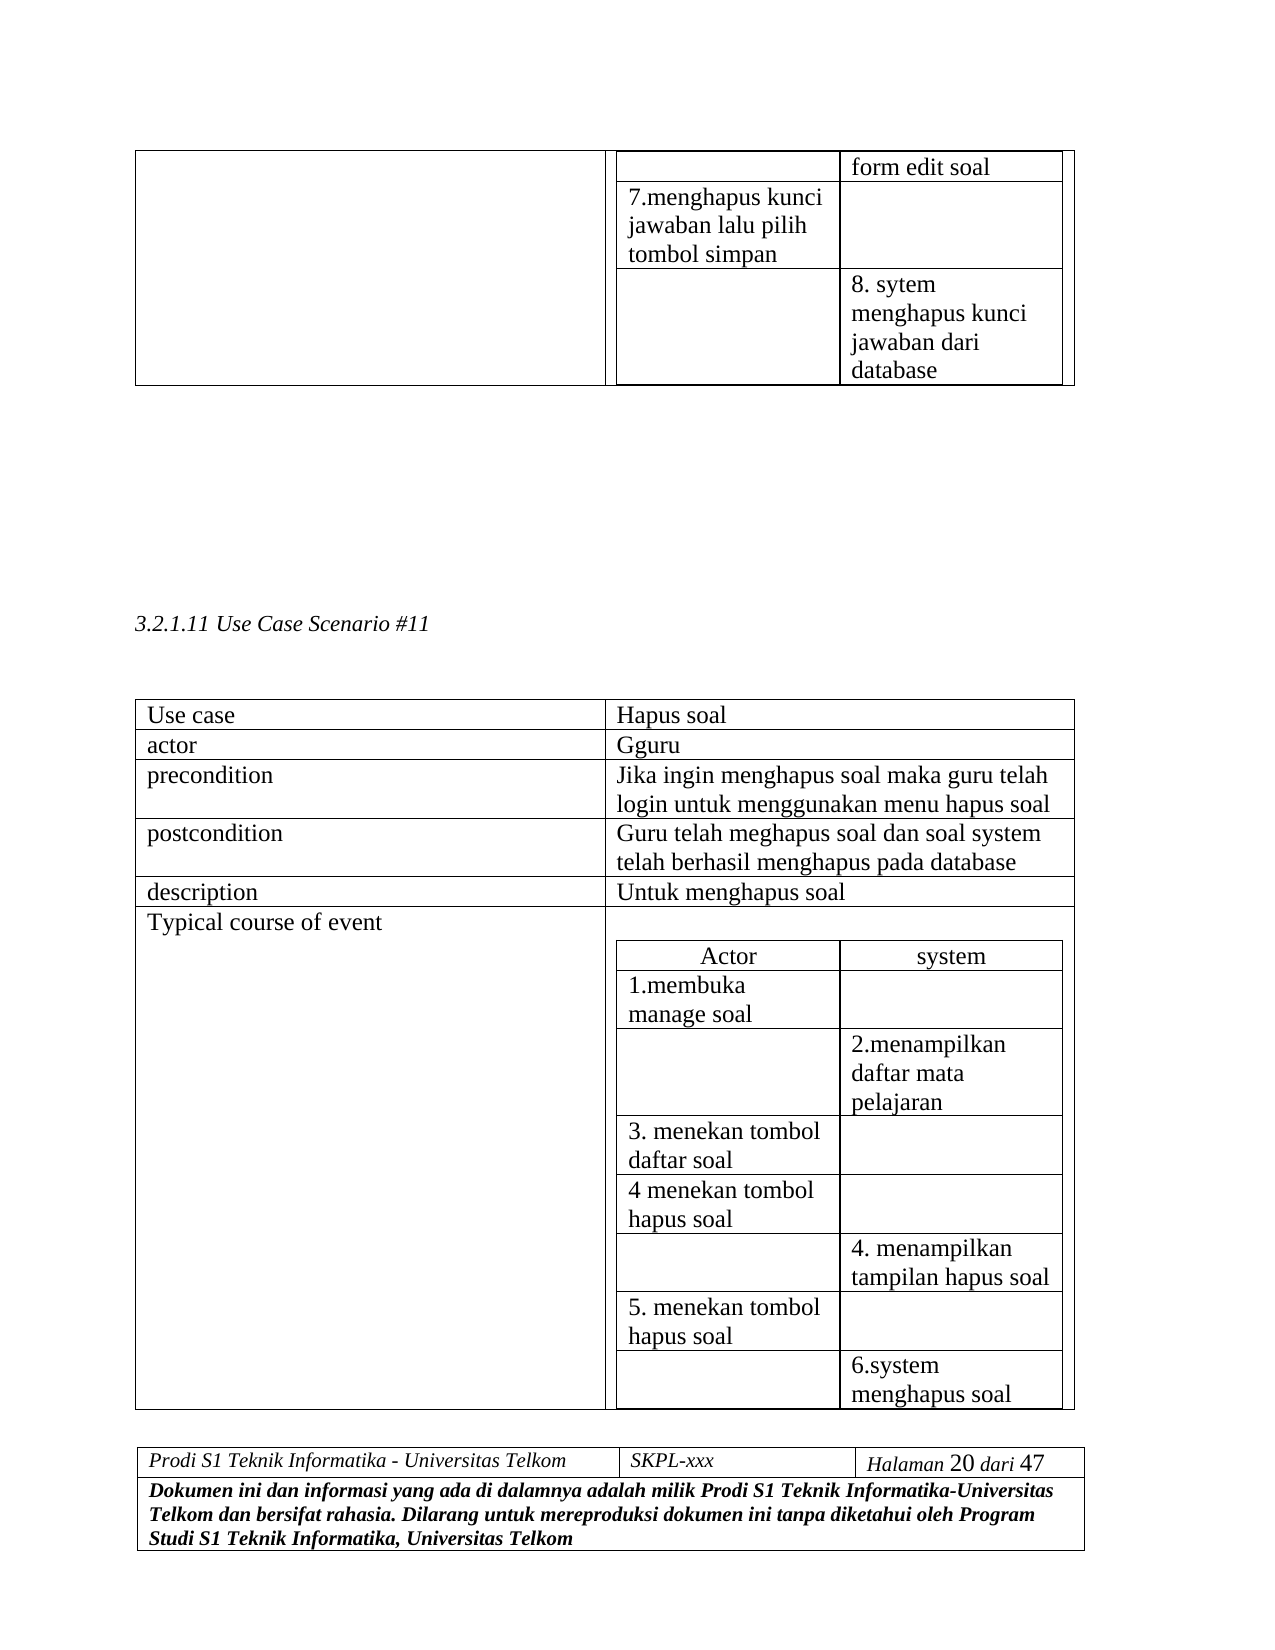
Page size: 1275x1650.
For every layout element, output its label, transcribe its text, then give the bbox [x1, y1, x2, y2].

table_header Use case [136, 700, 605, 729]
table_cell Untuk menghapus soal [606, 877, 1074, 906]
table_cell [1063, 151, 1074, 385]
table_cell [841, 152, 1062, 181]
table_cell [841, 182, 1062, 268]
table_cell [606, 907, 1074, 1409]
table_cell Jika ingin menghapus soal maka guru telah login untuk menggunakan menu hapus soal [606, 760, 1074, 817]
table_cell postcondition [136, 819, 605, 876]
table_cell [606, 151, 616, 385]
table_cell [617, 269, 839, 384]
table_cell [136, 151, 605, 385]
table_cell Gguru [606, 730, 1074, 759]
table_cell precondition [136, 760, 605, 817]
table_cell actor [136, 730, 605, 759]
table_cell [617, 152, 839, 181]
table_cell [136, 907, 605, 1409]
table_cell description [136, 877, 605, 906]
table_cell [841, 269, 1062, 384]
subtitle Use Case Scenario #11 [135, 613, 1140, 636]
table_header Hapus soal [606, 700, 1074, 729]
table_cell Guru telah meghapus soal dan soal system telah berhasil menghapus pada database [606, 819, 1074, 876]
table_cell [617, 182, 839, 268]
